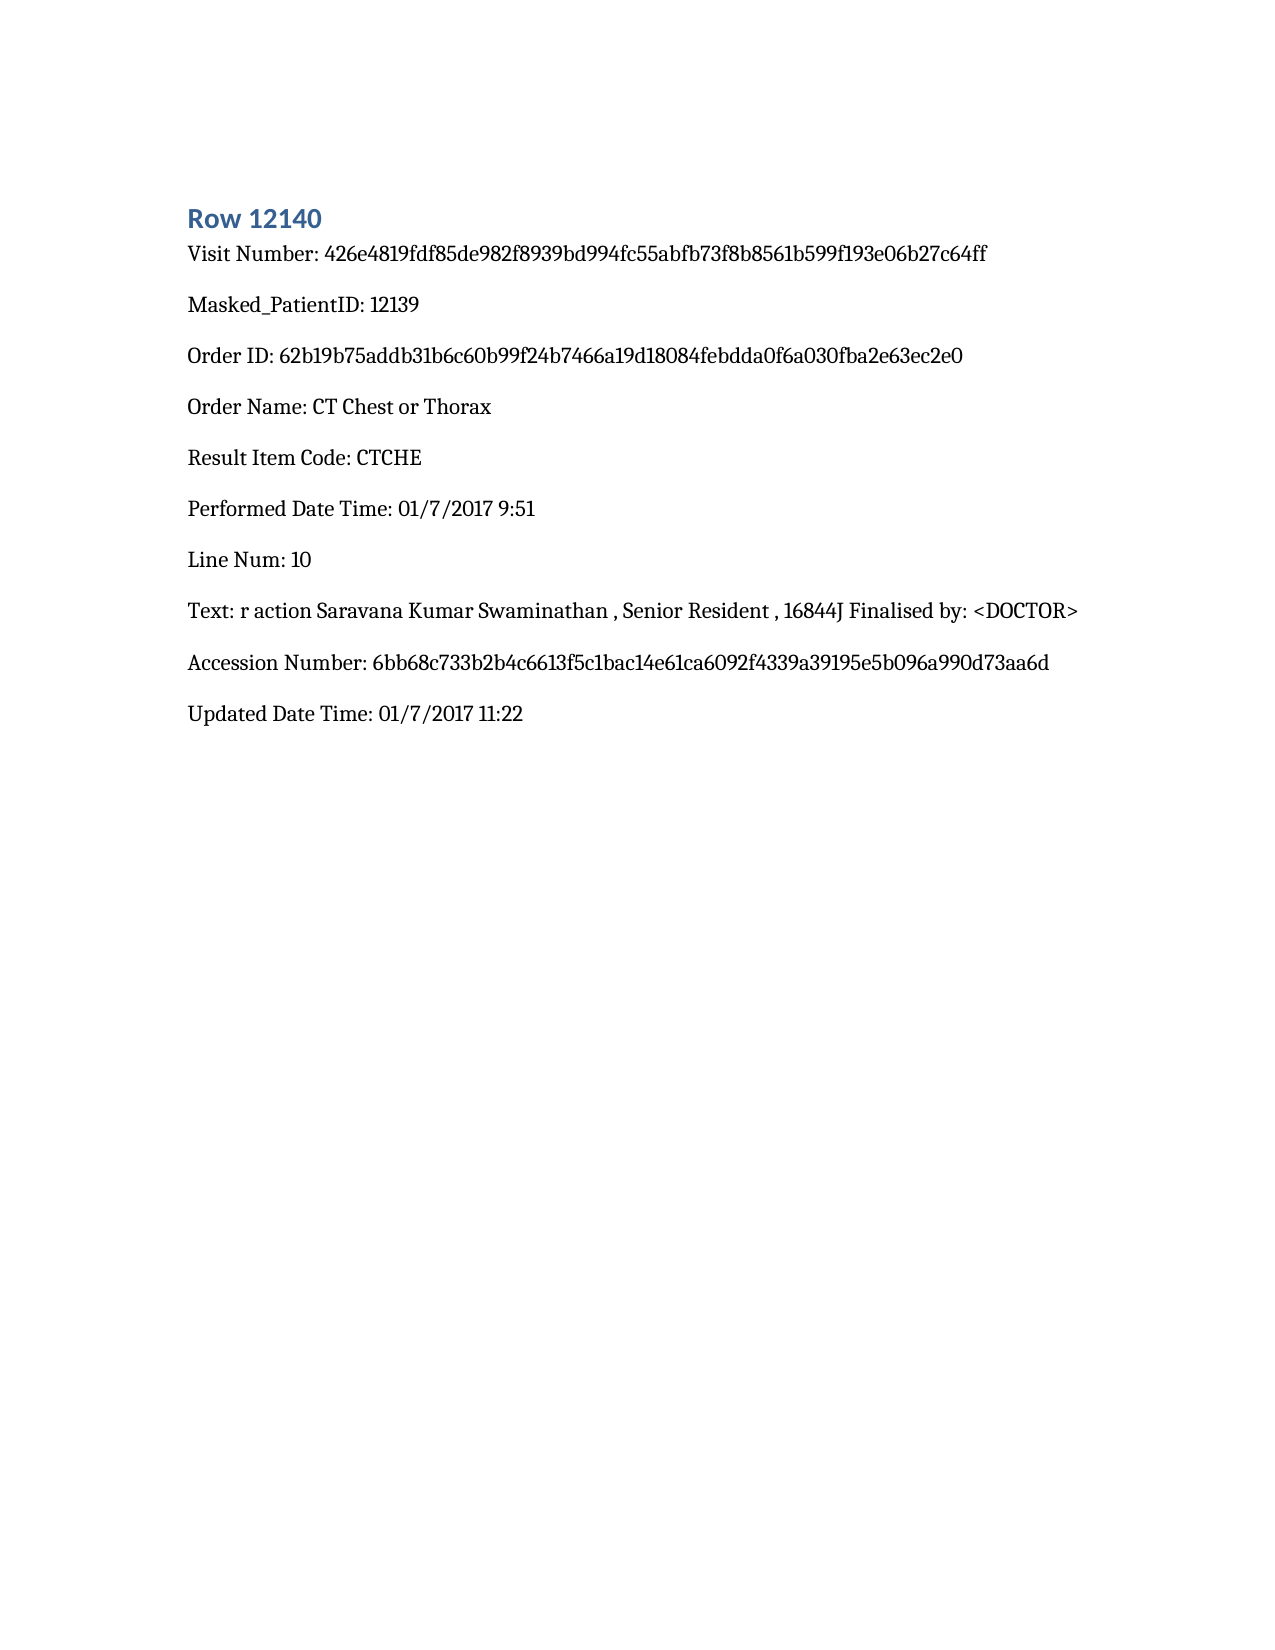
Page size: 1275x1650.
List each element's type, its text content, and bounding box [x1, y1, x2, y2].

text Performed Date Time: 01/7/2017 9:51 [187, 496, 1087, 522]
text Text: r action Saravana Kumar Swaminathan , Senior Resident , 16844J Finalised by: <DOCTOR> [187, 598, 1087, 624]
text Result Item Code: CTCHE [187, 445, 1087, 471]
text Order ID: 62b19b75addb31b6c60b99f24b7466a19d18084febdda0f6a030fba2e63ec2e0 [187, 343, 1087, 369]
subtitle Row 12140 [187, 200, 1087, 236]
text Masked_PatientID: 12139 [187, 292, 1087, 318]
text Line Num: 10 [187, 547, 1087, 573]
text Order Name: CT Chest or Thorax [187, 394, 1087, 420]
text Visit Number: 426e4819fdf85de982f8939bd994fc55abfb73f8b8561b599f193e06b27c64ff [187, 241, 1087, 267]
text Accession Number: 6bb68c733b2b4c6613f5c1bac14e61ca6092f4339a39195e5b096a990d73aa6d [187, 649, 1087, 676]
text Updated Date Time: 01/7/2017 11:22 [187, 700, 1087, 727]
